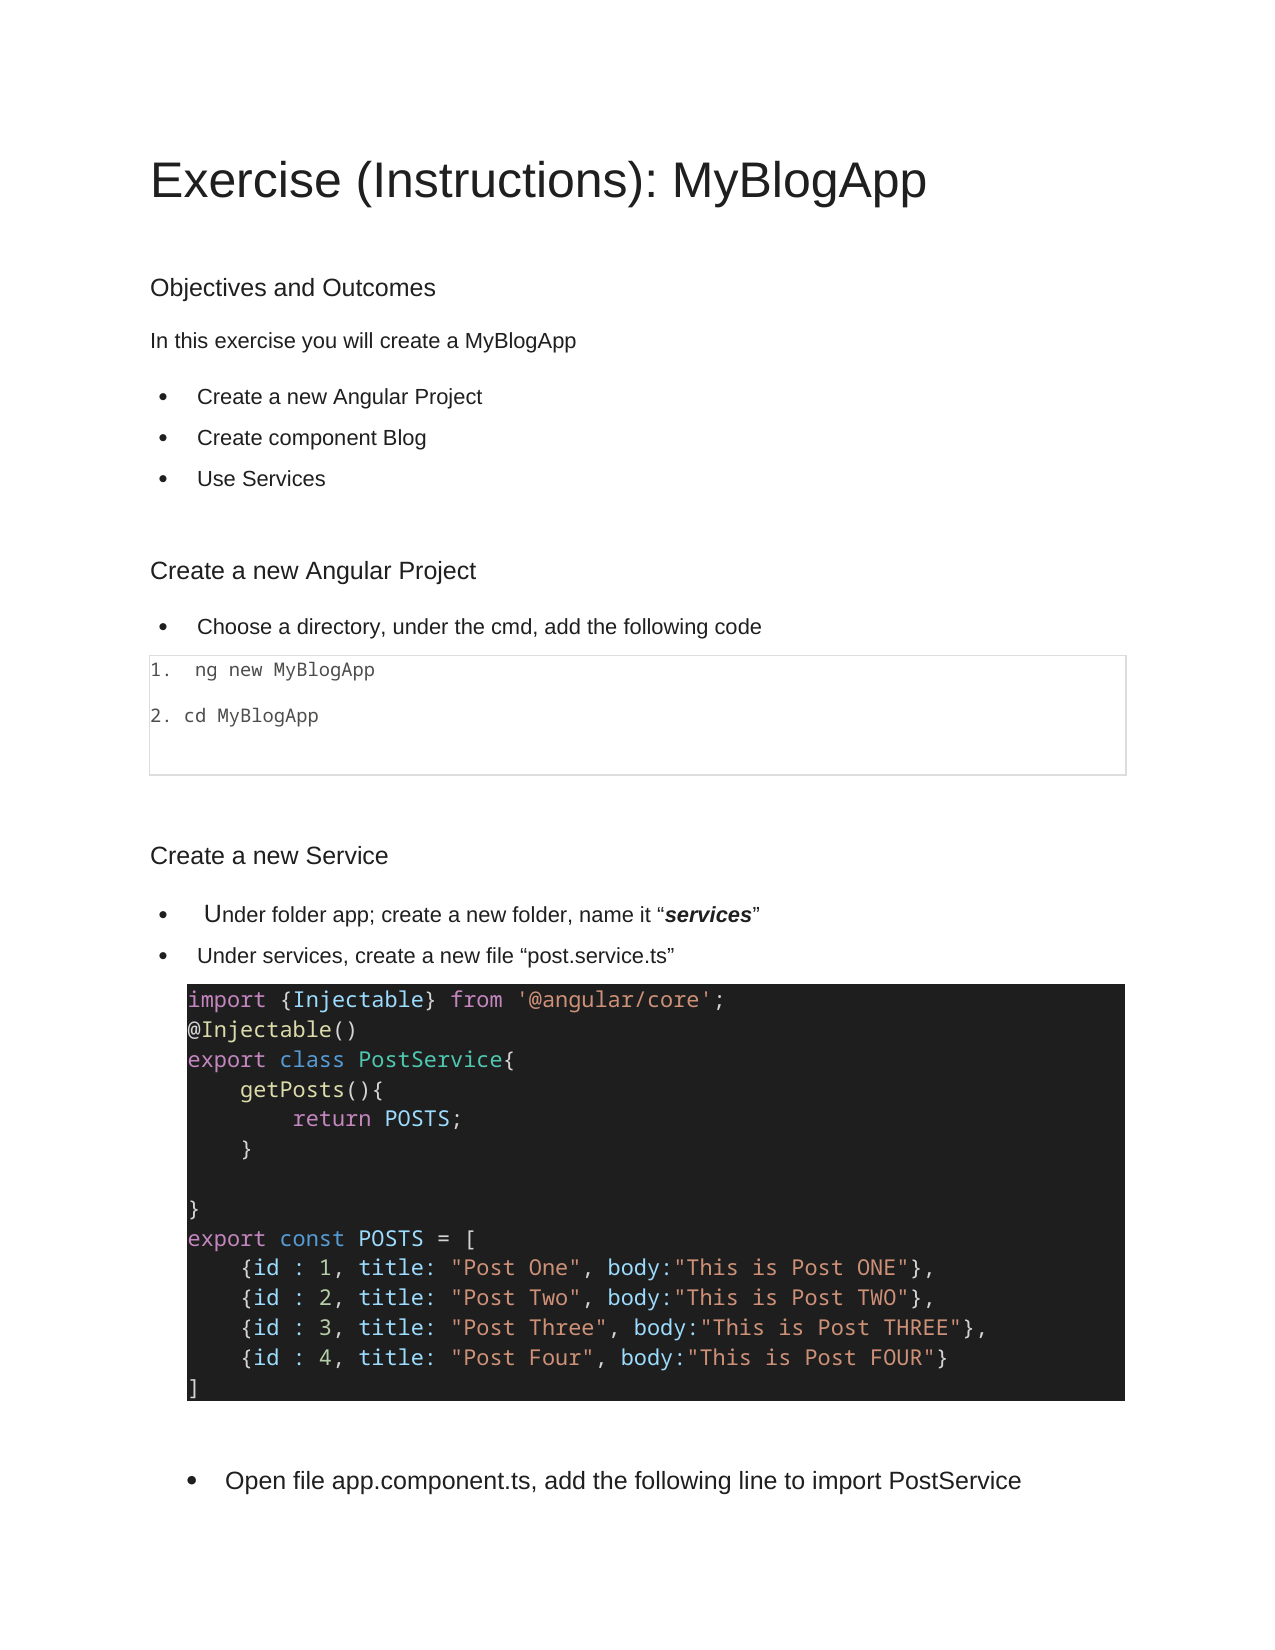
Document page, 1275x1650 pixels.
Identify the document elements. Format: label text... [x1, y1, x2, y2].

list Create component Blog [159, 425, 1125, 450]
text return POSTS; [187, 1103, 1125, 1133]
text Create a new Angular Project [150, 547, 1125, 585]
list Create a new Angular Project [159, 384, 1125, 409]
text Objectives and Outcomes [150, 264, 1125, 301]
text {id : 1, title: "Post One", body:"This is Post ONE"}, [187, 1252, 1125, 1282]
text import {Injectable} from '@angular/core'; [187, 984, 1125, 1014]
text export const POSTS = [ [187, 1222, 1125, 1252]
text {id : 3, title: "Post Three", body:"This is Post THREE"}, [187, 1312, 1125, 1342]
text Exercise (Instructions): MyBlogApp [150, 150, 1125, 207]
text In this exercise you will create a MyBlogApp [150, 320, 1125, 353]
list Under services, create a new file “post.service.ts” [159, 943, 1125, 968]
list Use Services [159, 466, 1125, 491]
text {id : 2, title: "Post Two", body:"This is Post TWO"}, [187, 1282, 1125, 1312]
text 2. cd MyBlogApp [150, 701, 1125, 728]
text } [187, 1193, 1125, 1222]
text export class PostService{ [187, 1044, 1125, 1073]
text 1. ng new MyBlogApp [150, 656, 1125, 682]
list Open file app.component.ts, add the following line to import PostService [187, 1457, 1125, 1495]
text {id : 4, title: "Post Four", body:"This is Post FOUR"} [187, 1342, 1125, 1371]
text Create a new Service [150, 832, 1125, 870]
text @Injectable() [187, 1014, 1125, 1044]
list Under folder app; create a new folder, name it “services” [159, 899, 1125, 928]
text } [187, 1133, 1125, 1163]
text getPosts(){ [187, 1073, 1125, 1103]
list Choose a directory, under the cmd, add the following code [159, 614, 1125, 639]
text ] [187, 1371, 1125, 1401]
